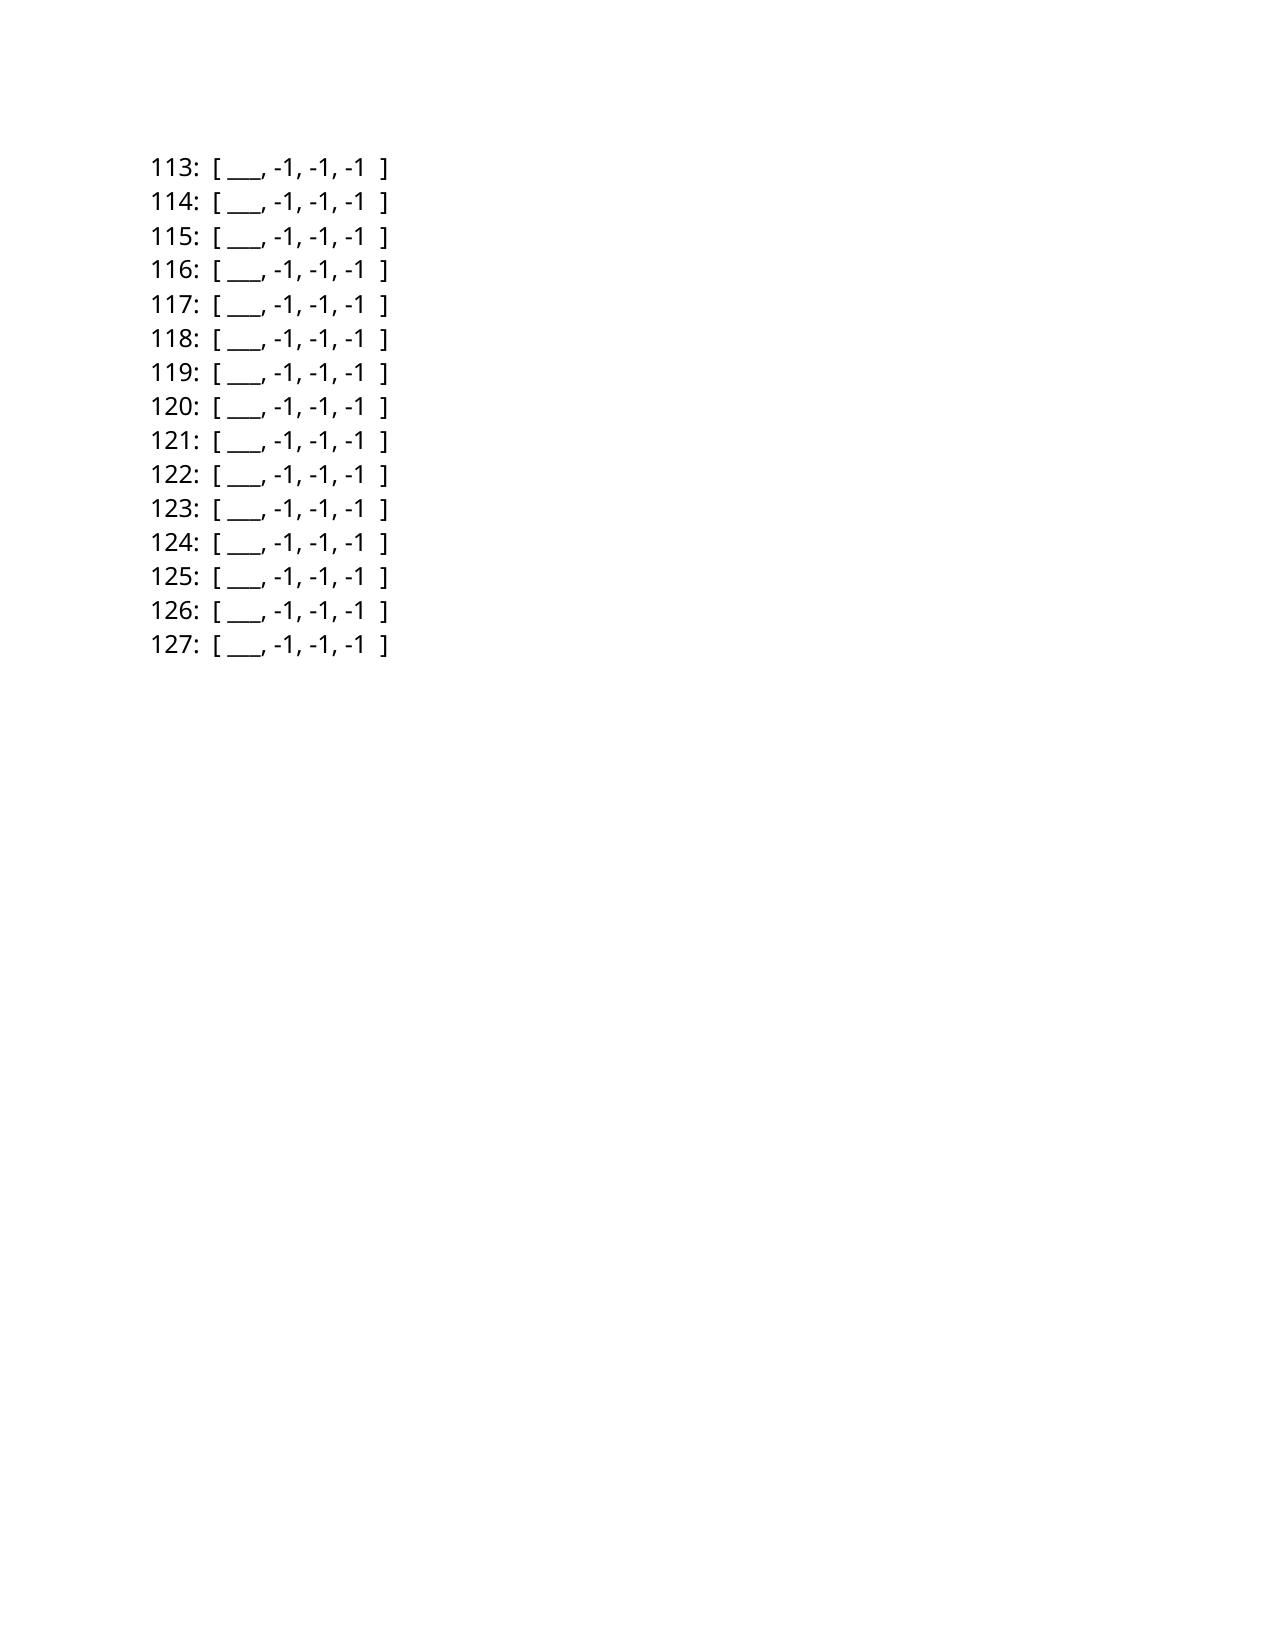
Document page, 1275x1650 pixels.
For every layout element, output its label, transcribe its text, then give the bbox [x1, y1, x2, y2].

text 113: [ ___, -1, -1, -1 ] [150, 150, 1125, 184]
text 114: [ ___, -1, -1, -1 ] [150, 184, 1125, 218]
text 124: [ ___, -1, -1, -1 ] [150, 525, 1125, 559]
text 127: [ ___, -1, -1, -1 ] [150, 627, 1125, 661]
text 126: [ ___, -1, -1, -1 ] [150, 593, 1125, 627]
text 123: [ ___, -1, -1, -1 ] [150, 491, 1125, 525]
text 120: [ ___, -1, -1, -1 ] [150, 388, 1125, 422]
text 121: [ ___, -1, -1, -1 ] [150, 422, 1125, 457]
text 122: [ ___, -1, -1, -1 ] [150, 457, 1125, 491]
text 125: [ ___, -1, -1, -1 ] [150, 559, 1125, 593]
text 117: [ ___, -1, -1, -1 ] [150, 286, 1125, 320]
text 116: [ ___, -1, -1, -1 ] [150, 252, 1125, 286]
text 118: [ ___, -1, -1, -1 ] [150, 320, 1125, 354]
text 115: [ ___, -1, -1, -1 ] [150, 218, 1125, 252]
text 119: [ ___, -1, -1, -1 ] [150, 354, 1125, 388]
